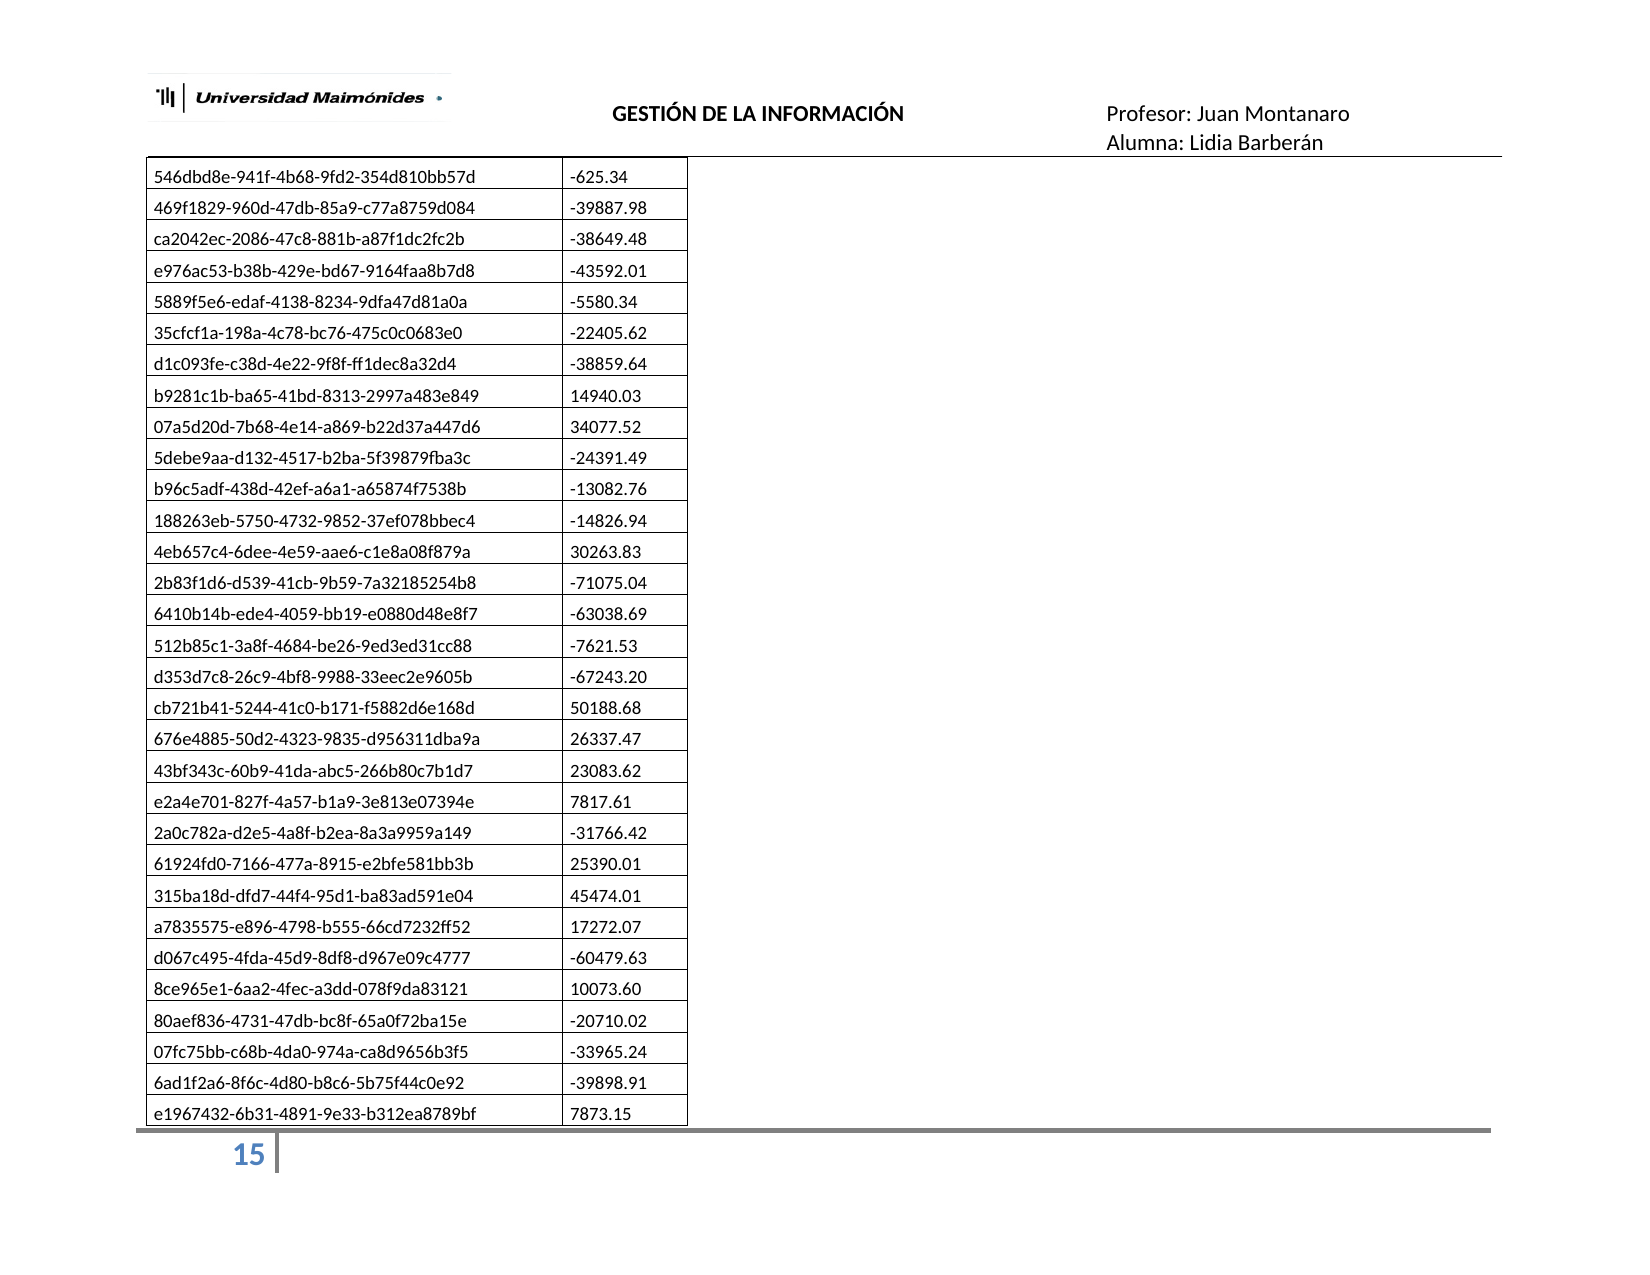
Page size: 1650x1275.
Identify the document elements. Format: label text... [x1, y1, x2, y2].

table_cell 25390.01 [563, 845, 687, 875]
table_cell 34077.52 [563, 408, 687, 438]
table_cell 7817.61 [563, 783, 687, 813]
table_cell 61924fd0-7166-477a-8915-e2bfe581bb3b [147, 845, 562, 875]
table_cell 676e4885-50d2-4323-9835-d956311dba9a [147, 720, 562, 750]
table_cell -63038.69 [563, 595, 687, 625]
table_cell 6ad1f2a6-8f6c-4d80-b8c6-5b75f44c0e92 [147, 1064, 562, 1094]
table_cell -33965.24 [563, 1033, 687, 1063]
table_cell -71075.04 [563, 564, 687, 594]
table_cell -22405.62 [563, 314, 687, 344]
table_cell e976ac53-b38b-429e-bd67-9164faa8b7d8 [147, 251, 562, 282]
table_cell -24391.49 [563, 439, 687, 469]
table_cell cb721b41-5244-41c0-b171-f5882d6e168d [147, 689, 562, 719]
table_cell -38649.48 [563, 220, 687, 250]
table_cell ca2042ec-2086-47c8-881b-a87f1dc2fc2b [147, 220, 562, 250]
table_cell d067c495-4fda-45d9-8df8-d967e09c4777 [147, 939, 562, 969]
table_cell 45474.01 [563, 876, 687, 907]
table_cell e2a4e701-827f-4a57-b1a9-3e813e07394e [147, 783, 562, 813]
table_cell 30263.83 [563, 533, 687, 563]
table_cell -5580.34 [563, 283, 687, 313]
table_cell 26337.47 [563, 720, 687, 750]
table_cell 14940.03 [563, 376, 687, 407]
table_cell 10073.60 [563, 970, 687, 1000]
table_cell -67243.20 [563, 658, 687, 688]
table_cell -7621.53 [563, 626, 687, 657]
table_cell 80aef836-4731-47db-bc8f-65a0f72ba15e [147, 1001, 562, 1032]
table_cell 546dbd8e-941f-4b68-9fd2-354d810bb57d [147, 158, 562, 188]
table_cell e1967432-6b31-4891-9e33-b312ea8789bf [147, 1095, 562, 1125]
table_cell 512b85c1-3a8f-4684-be26-9ed3ed31cc88 [147, 626, 562, 657]
table_cell 50188.68 [563, 689, 687, 719]
table_cell 17272.07 [563, 908, 687, 938]
table_cell -20710.02 [563, 1001, 687, 1032]
table_cell 07a5d20d-7b68-4e14-a869-b22d37a447d6 [147, 408, 562, 438]
table_cell -60479.63 [563, 939, 687, 969]
table_cell -14826.94 [563, 501, 687, 532]
table_cell d353d7c8-26c9-4bf8-9988-33eec2e9605b [147, 658, 562, 688]
table_cell 35cfcf1a-198a-4c78-bc76-475c0c0683e0 [147, 314, 562, 344]
table_cell 5889f5e6-edaf-4138-8234-9dfa47d81a0a [147, 283, 562, 313]
table_cell -39898.91 [563, 1064, 687, 1094]
picture [147, 73, 452, 122]
table_cell 23083.62 [563, 751, 687, 782]
table_cell 2b83f1d6-d539-41cb-9b59-7a32185254b8 [147, 564, 562, 594]
table_cell 43bf343c-60b9-41da-abc5-266b80c7b1d7 [147, 751, 562, 782]
table_cell 2a0c782a-d2e5-4a8f-b2ea-8a3a9959a149 [147, 814, 562, 844]
table_cell b96c5adf-438d-42ef-a6a1-a65874f7538b [147, 470, 562, 500]
table_cell -43592.01 [563, 251, 687, 282]
table_cell b9281c1b-ba65-41bd-8313-2997a483e849 [147, 376, 562, 407]
table_cell 469f1829-960d-47db-85a9-c77a8759d084 [147, 189, 562, 219]
table_cell 07fc75bb-c68b-4da0-974a-ca8d9656b3f5 [147, 1033, 562, 1063]
table_cell -625.34 [563, 158, 687, 188]
table_cell -39887.98 [563, 189, 687, 219]
table_cell 8ce965e1-6aa2-4fec-a3dd-078f9da83121 [147, 970, 562, 1000]
table_cell 188263eb-5750-4732-9852-37ef078bbec4 [147, 501, 562, 532]
table_cell 315ba18d-dfd7-44f4-95d1-ba83ad591e04 [147, 876, 562, 907]
table_cell a7835575-e896-4798-b555-66cd7232ff52 [147, 908, 562, 938]
table_cell -31766.42 [563, 814, 687, 844]
table_cell -38859.64 [563, 345, 687, 375]
table_cell 6410b14b-ede4-4059-bb19-e0880d48e8f7 [147, 595, 562, 625]
table_cell d1c093fe-c38d-4e22-9f8f-ff1dec8a32d4 [147, 345, 562, 375]
table_cell 5debe9aa-d132-4517-b2ba-5f39879fba3c [147, 439, 562, 469]
table_cell -13082.76 [563, 470, 687, 500]
table_cell 4eb657c4-6dee-4e59-aae6-c1e8a08f879a [147, 533, 562, 563]
table_cell 7873.15 [563, 1095, 687, 1125]
